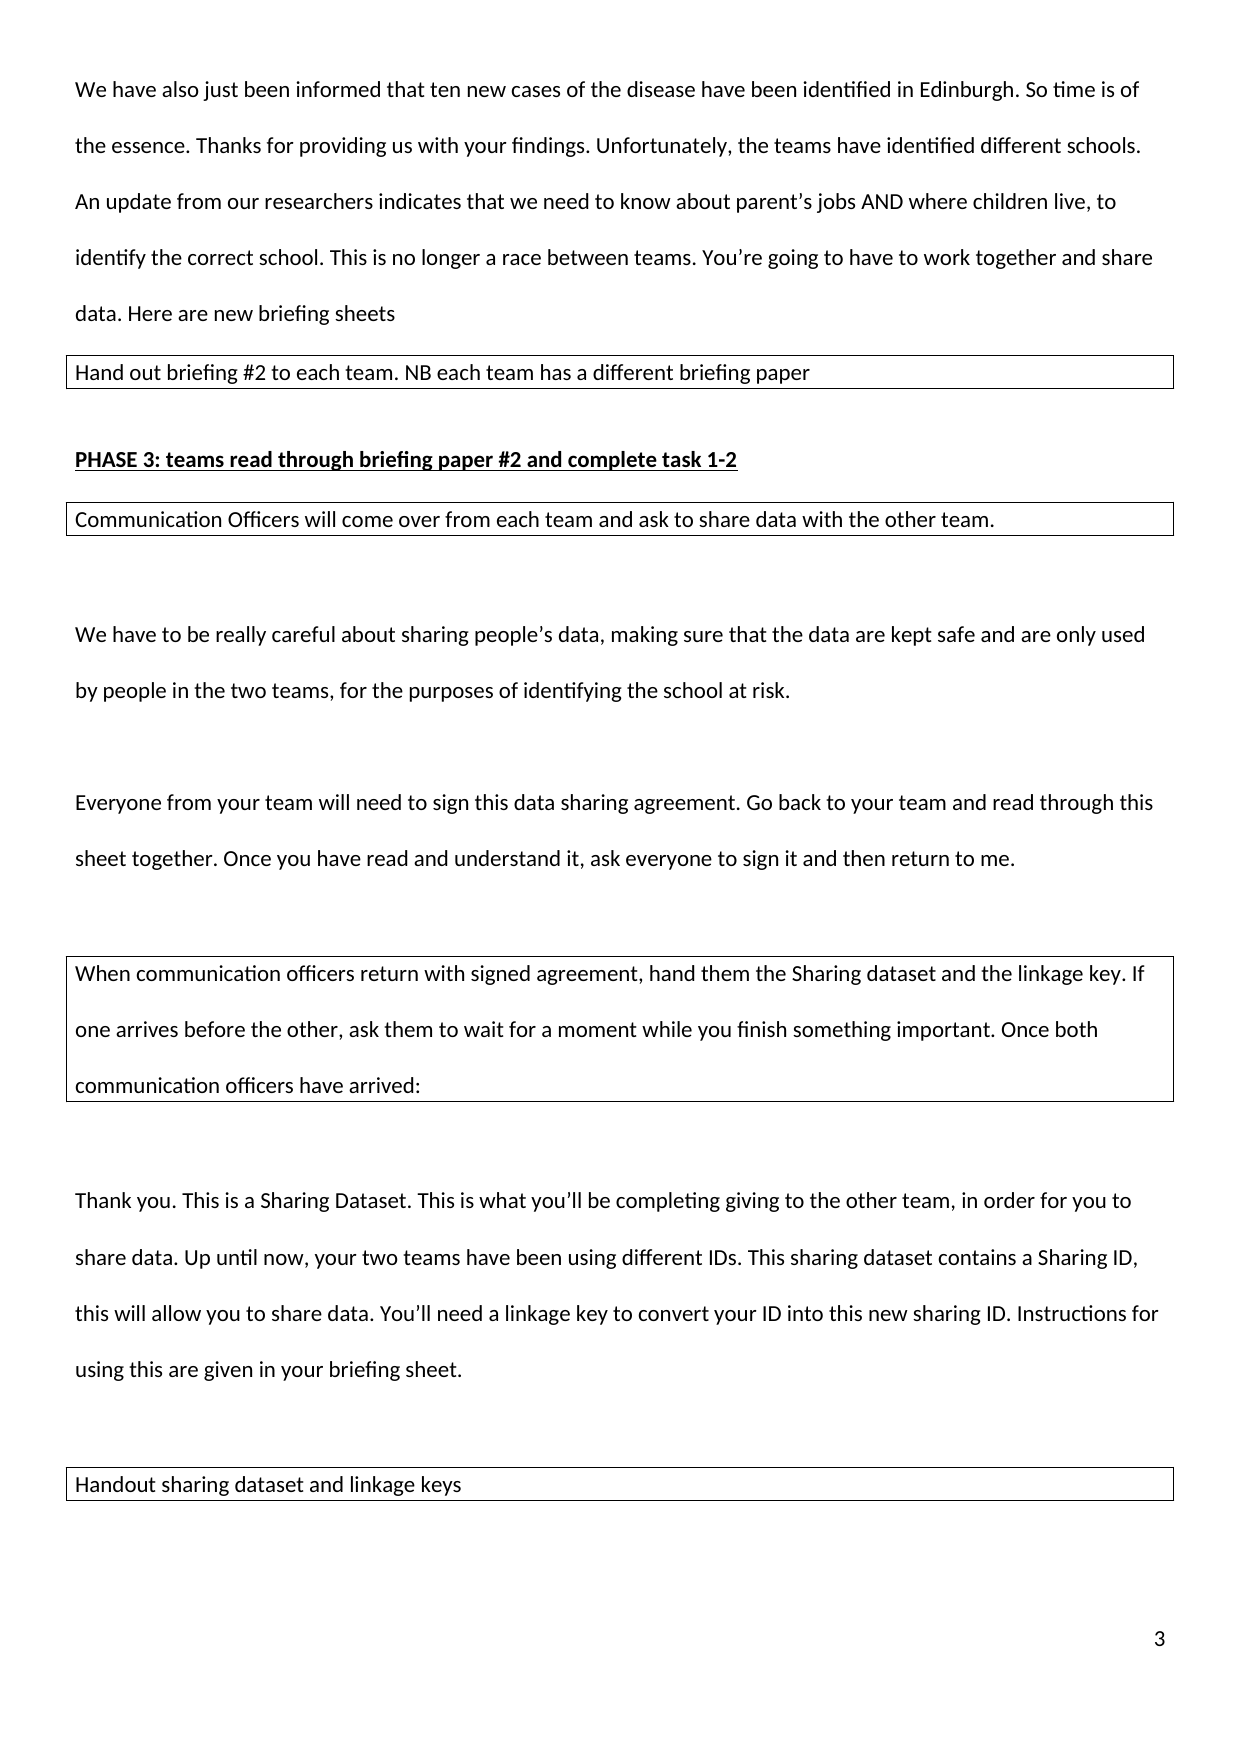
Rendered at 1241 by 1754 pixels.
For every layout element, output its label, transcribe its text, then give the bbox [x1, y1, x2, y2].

text Thank you. This is a Sharing Dataset. This is what you’ll be completing giving to the other team, in order for you to share data. Up until now, your two teams have been using different IDs. This sharing dataset contains a Sharing ID, this will allow you to share data. You’ll need a linkage key to convert your ID into this new sharing ID. Instructions for using this are given in your briefing sheet. [75, 1187, 1165, 1383]
text We have also just been informed that ten new cases of the disease have been identified in Edinburgh. So time is of the essence. Thanks for providing us with your findings. Unfortunately, the teams have identified different schools. An update from our researchers indicates that we need to know about parent’s jobs AND where children live, to identify the correct school. This is no longer a race between teams. You’re going to have to work together and share data. Here are new briefing sheets [75, 75, 1165, 327]
text PHASE 3: teams read through briefing paper #2 and complete task 1-2 [75, 446, 1165, 473]
text We have to be really careful about sharing people’s data, making sure that the data are kept safe and are only used by people in the two teams, for the purposes of identifying the school at risk. [75, 620, 1165, 704]
text Everyone from your team will need to sign this data sharing agreement. Go back to your team and read through this sheet together. Once you have read and understand it, ask everyone to sign it and then return to me. [75, 788, 1165, 872]
text Hand out briefing #2 to each team. NB each team has a different briefing paper [67, 356, 1173, 388]
text Handout sharing dataset and linkage keys [67, 1468, 1173, 1500]
text Communication Officers will come over from each team and ask to share data with the other team. [67, 503, 1173, 535]
text When communication officers return with signed agreement, hand them the Sharing dataset and the linkage key. If one arrives before the other, ask them to wait for a moment while you finish something important. Once both communication officers have arrived: [67, 957, 1173, 1101]
